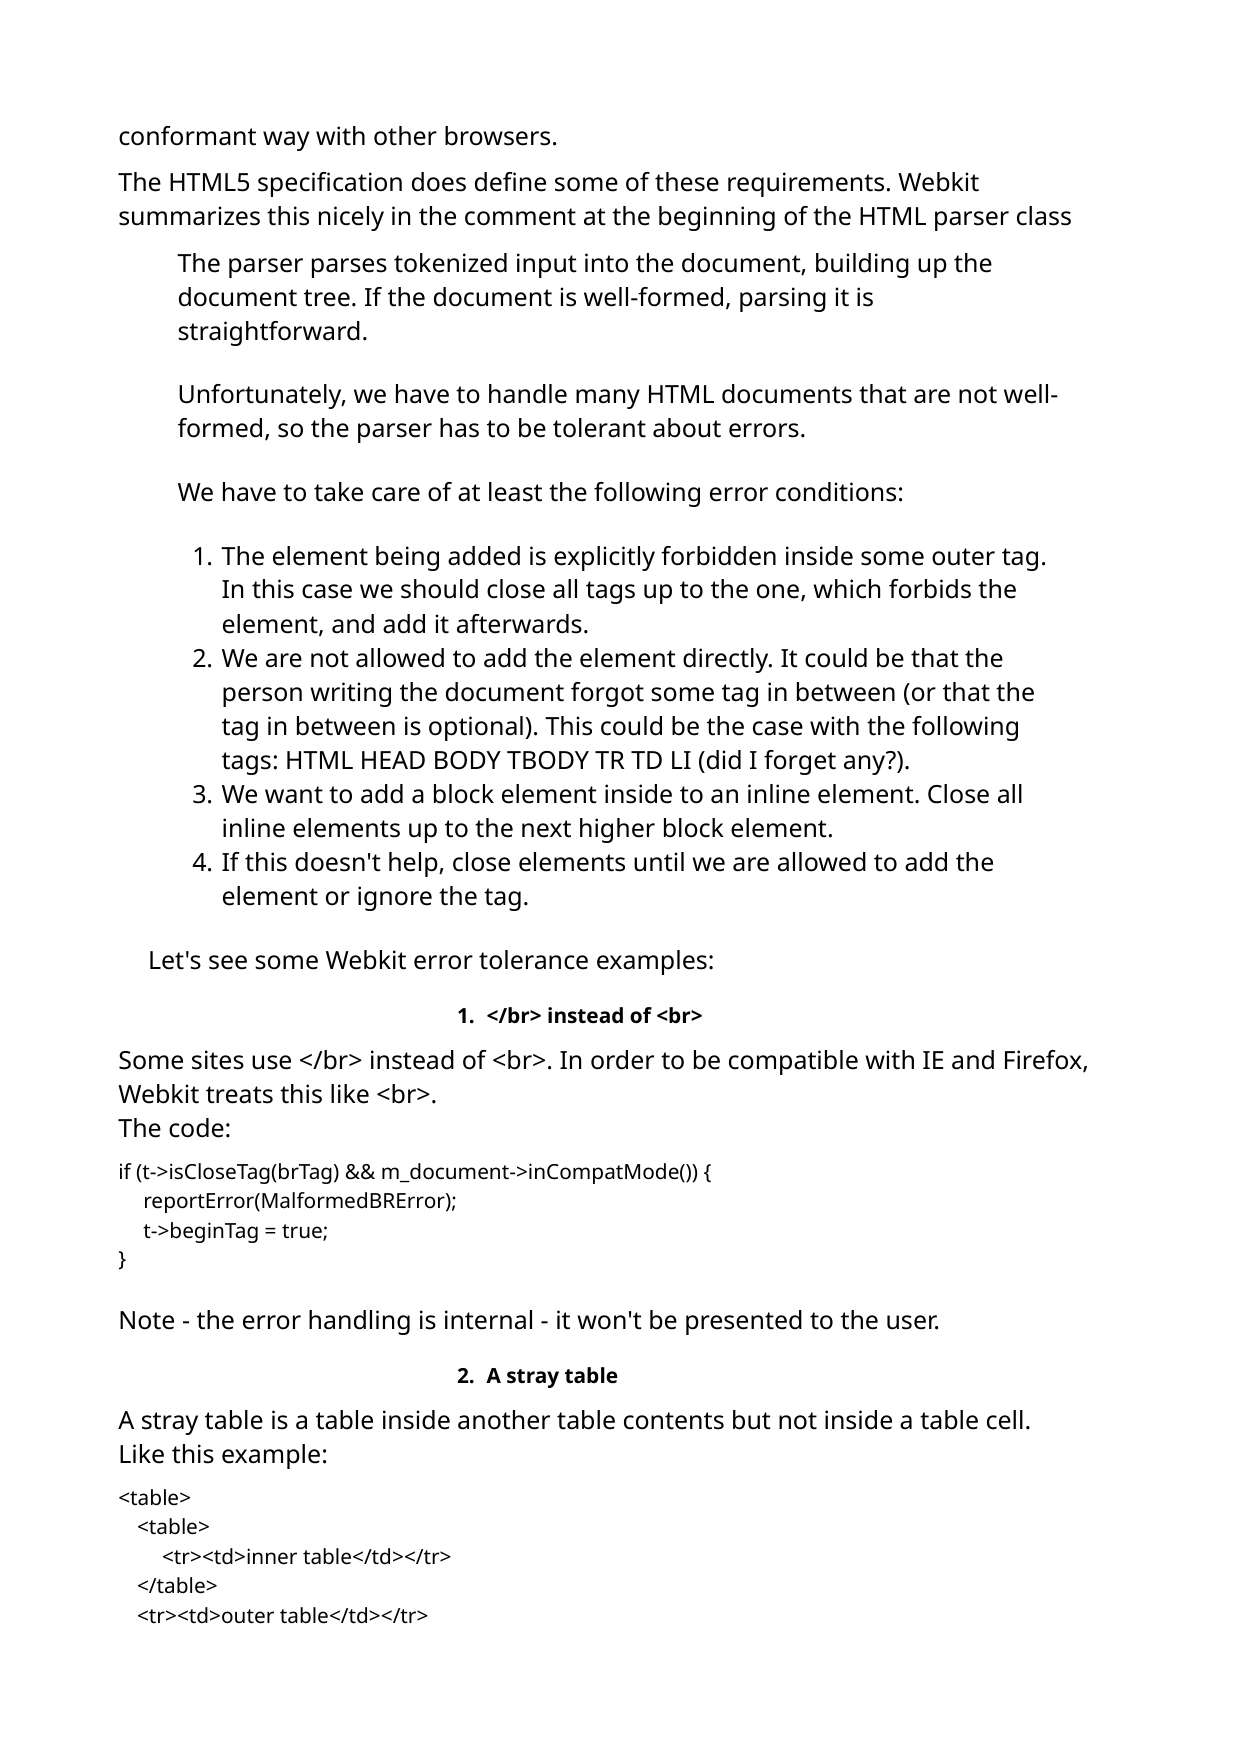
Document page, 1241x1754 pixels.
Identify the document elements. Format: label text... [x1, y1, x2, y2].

subtitle A stray table [457, 1361, 1122, 1390]
text reportError(MalformedBRError); [118, 1185, 1122, 1215]
text The parser parses tokenized input into the document, building up the document tree. If the document is well-formed, parsing it is straightforward. [177, 245, 1063, 347]
text We have to take care of at least the following error conditions: [177, 474, 1063, 509]
text </table> [118, 1570, 1122, 1600]
text Note - the error handling is internal - it won't be presented to the user. [118, 1302, 1122, 1336]
list We are not allowed to add the element directly. It could be that the person writing the document forgot some tag in between (or that the tag in between is optional). This could be the case with the following tags: HTML HEAD BODY TBODY TR TD LI (did I forget any?). [192, 640, 1063, 777]
text A stray table is a table inside another table contents but not inside a table cell. Like this example: [118, 1402, 1122, 1470]
text <table> [118, 1483, 1122, 1511]
text Some sites use </br> instead of <br>. In order to be compatible with IE and Firefox, Webkit treats this like <br>. The code: [118, 1042, 1122, 1144]
text <tr><td>inner table</td></tr> [118, 1541, 1122, 1570]
text The HTML5 specification does define some of these requirements. Webkit summarizes this nicely in the comment at the beginning of the HTML parser class [118, 165, 1122, 233]
text if (t->isCloseTag(brTag) && m_document->inCompatMode()) { [118, 1157, 1122, 1185]
text } [118, 1244, 1122, 1273]
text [118, 118, 1122, 152]
text t->beginTag = true; [118, 1215, 1122, 1244]
text Unfortunately, we have to handle many HTML documents that are not well-formed, so the parser has to be tolerant about errors. [177, 377, 1063, 445]
text <tr><td>outer table</td></tr> [118, 1600, 1122, 1629]
list We want to add a block element inside to an inline element. Close all inline elements up to the next higher block element. [192, 777, 1063, 845]
list If this doesn't help, close elements until we are allowed to add the element or ignore the tag. [192, 845, 1063, 913]
text <table> [118, 1511, 1122, 1541]
subtitle </br> instead of <br> [457, 1001, 1122, 1030]
text Let's see some Webkit error tolerance examples: [148, 942, 1122, 976]
list The element being added is explicitly forbidden inside some outer tag. In this case we should close all tags up to the one, which forbids the element, and add it afterwards. [192, 538, 1063, 640]
